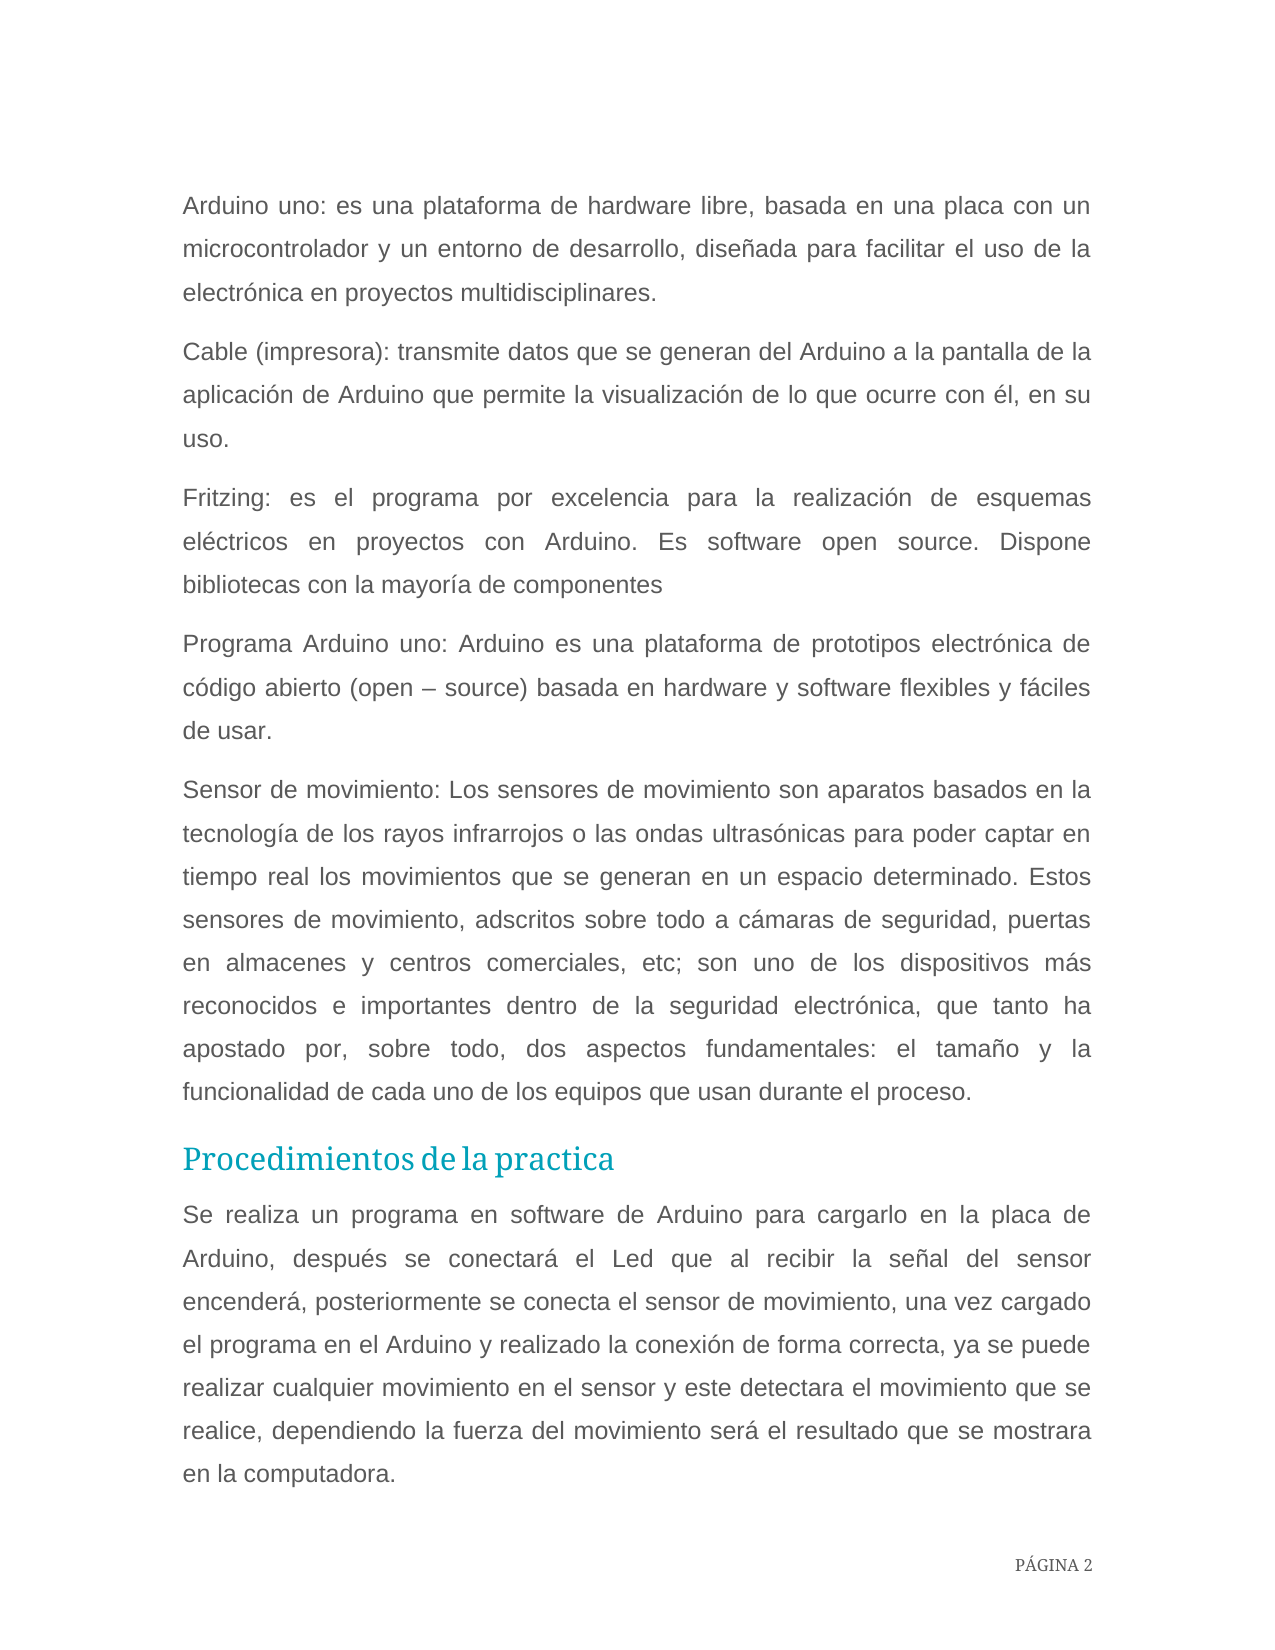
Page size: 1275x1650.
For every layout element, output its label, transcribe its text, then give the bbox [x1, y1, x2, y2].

text Cable (impresora): transmite datos que se generan del Arduino a la pantalla de la aplicación de Arduino que permite la visualización de lo que ocurre con él, en su uso. [182, 337, 1093, 452]
text Programa Arduino uno: Arduino es una plataforma de prototipos electrónica de código abierto (open – source) basada en hardware y software flexibles y fáciles de usar. [182, 629, 1093, 744]
text Procedimientos de la practica [182, 1137, 1093, 1180]
text Arduino uno: es una plataforma de hardware libre, basada en una placa con un microcontrolador y un entorno de desarrollo, diseñada para facilitar el uso de la electrónica en proyectos multidisciplinares. [182, 191, 1093, 306]
text Se realiza un programa en software de Arduino para cargarlo en la placa de Arduino, después se conectará el Led que al recibir la señal del sensor encenderá, posteriormente se conecta el sensor de movimiento, una vez cargado el programa en el Arduino y realizado la conexión de forma correcta, ya se puede realizar cualquier movimiento en el sensor y este detectara el movimiento que se realice, dependiendo la fuerza del movimiento será el resultado que se mostrara en la computadora. [182, 1201, 1093, 1488]
text Fritzing: es el programa por excelencia para la realización de esquemas eléctricos en proyectos con Arduino. Es software open source. Dispone bibliotecas con la mayoría de componentes [182, 483, 1093, 598]
text Sensor de movimiento: Los sensores de movimiento son aparatos basados en la tecnología de los rayos infrarrojos o las ondas ultrasónicas para poder captar en tiempo real los movimientos que se generan en un espacio determinado. Estos sensores de movimiento, adscritos sobre todo a cámaras de seguridad, puertas en almacenes y centros comerciales, etc; son uno de los dispositivos más reconocidos e importantes dentro de la seguridad electrónica, que tanto ha apostado por, sobre todo, dos aspectos fundamentales: el tamaño y la funcionalidad de cada uno de los equipos que usan durante el proceso. [182, 775, 1093, 1106]
